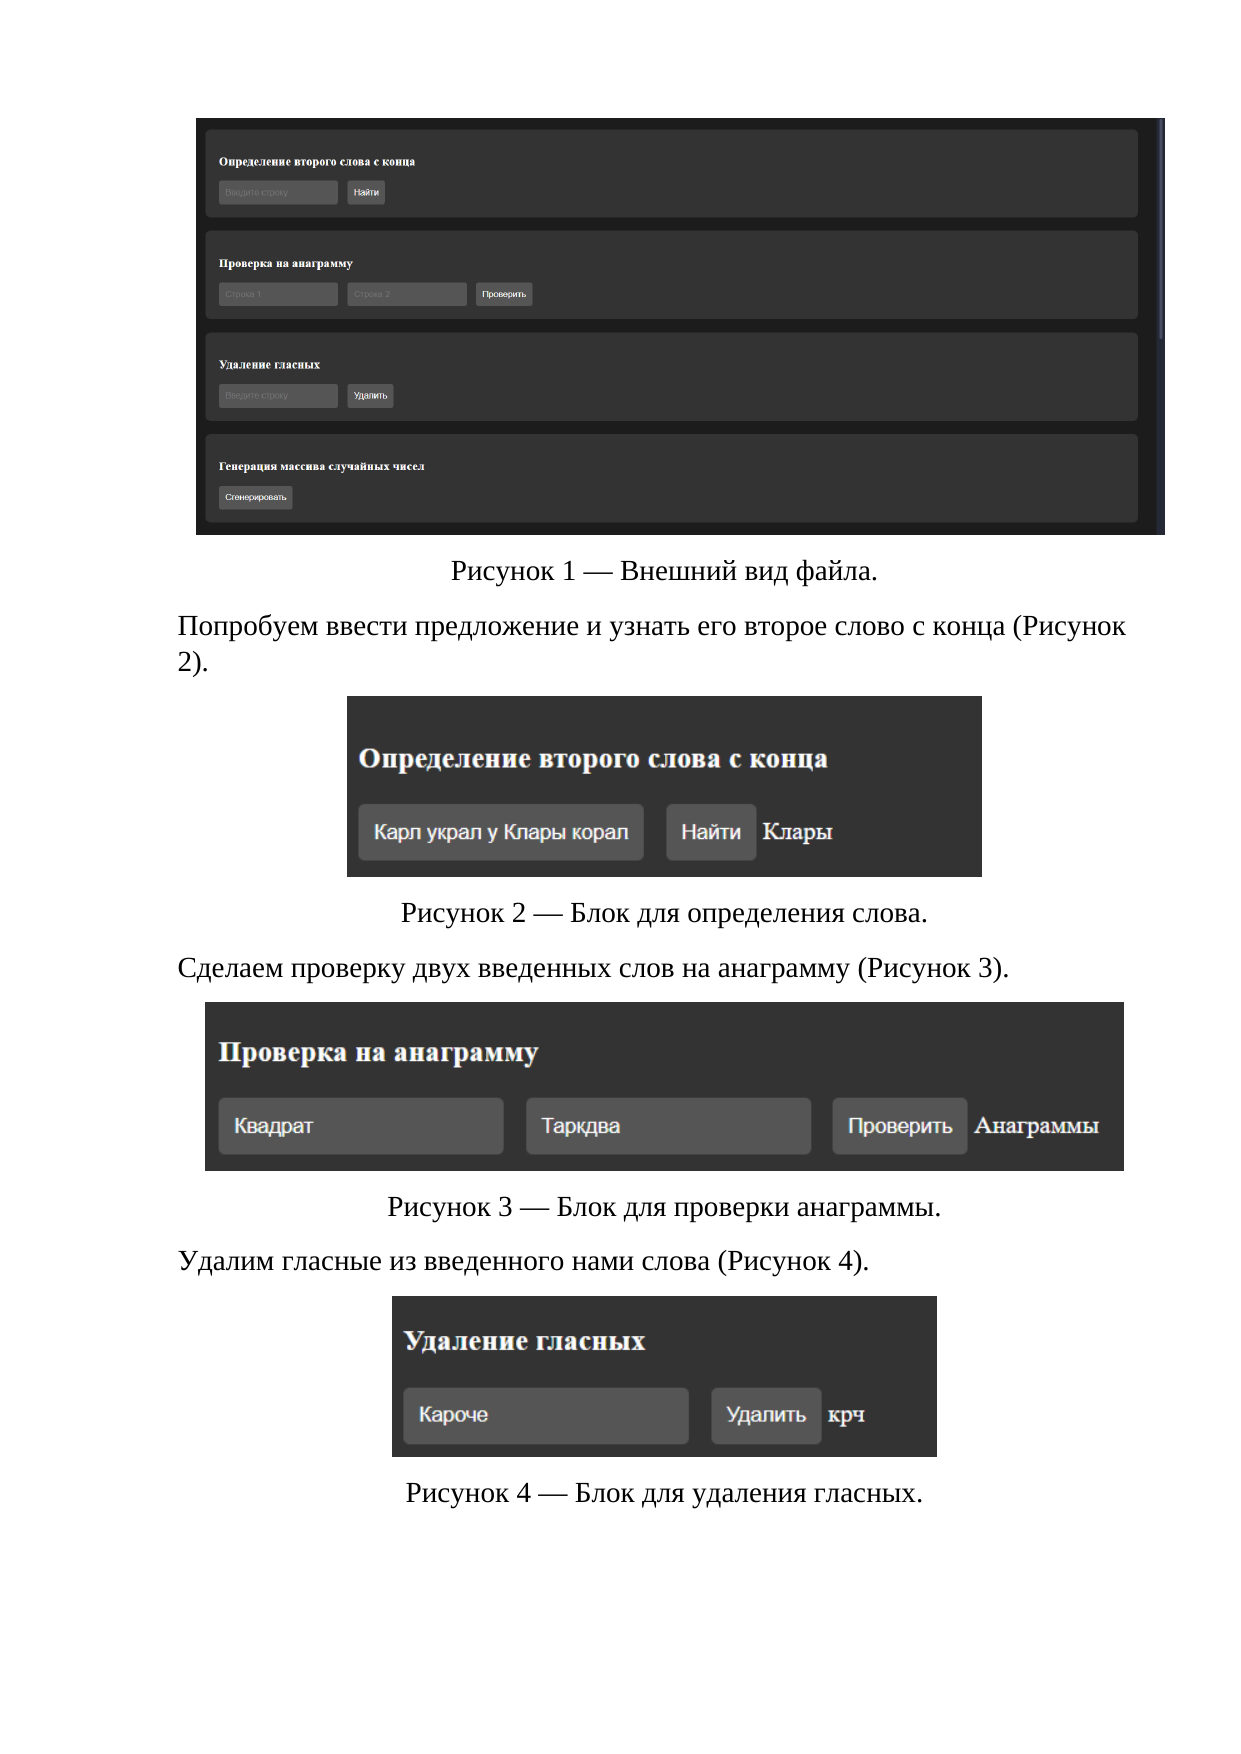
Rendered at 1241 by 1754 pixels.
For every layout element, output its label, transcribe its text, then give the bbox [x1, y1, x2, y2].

text Удалим гласные из введенного нами слова (Рисунок 4). [177, 1243, 1152, 1277]
text Рисунок 4 — Блок для удаления гласных. [177, 1475, 1152, 1508]
text Рисунок 1 — Внешний вид файла. [177, 553, 1152, 587]
text Рисунок 3 — Блок для проверки анаграммы. [177, 1189, 1152, 1222]
text Рисунок 2 — Блок для определения слова. [177, 895, 1152, 929]
text Сделаем проверку двух введенных слов на анаграмму (Рисунок 3). [177, 950, 1152, 983]
text Попробуем ввести предложение и узнать его второе слово с конца (Рисунок 2). [177, 608, 1152, 677]
